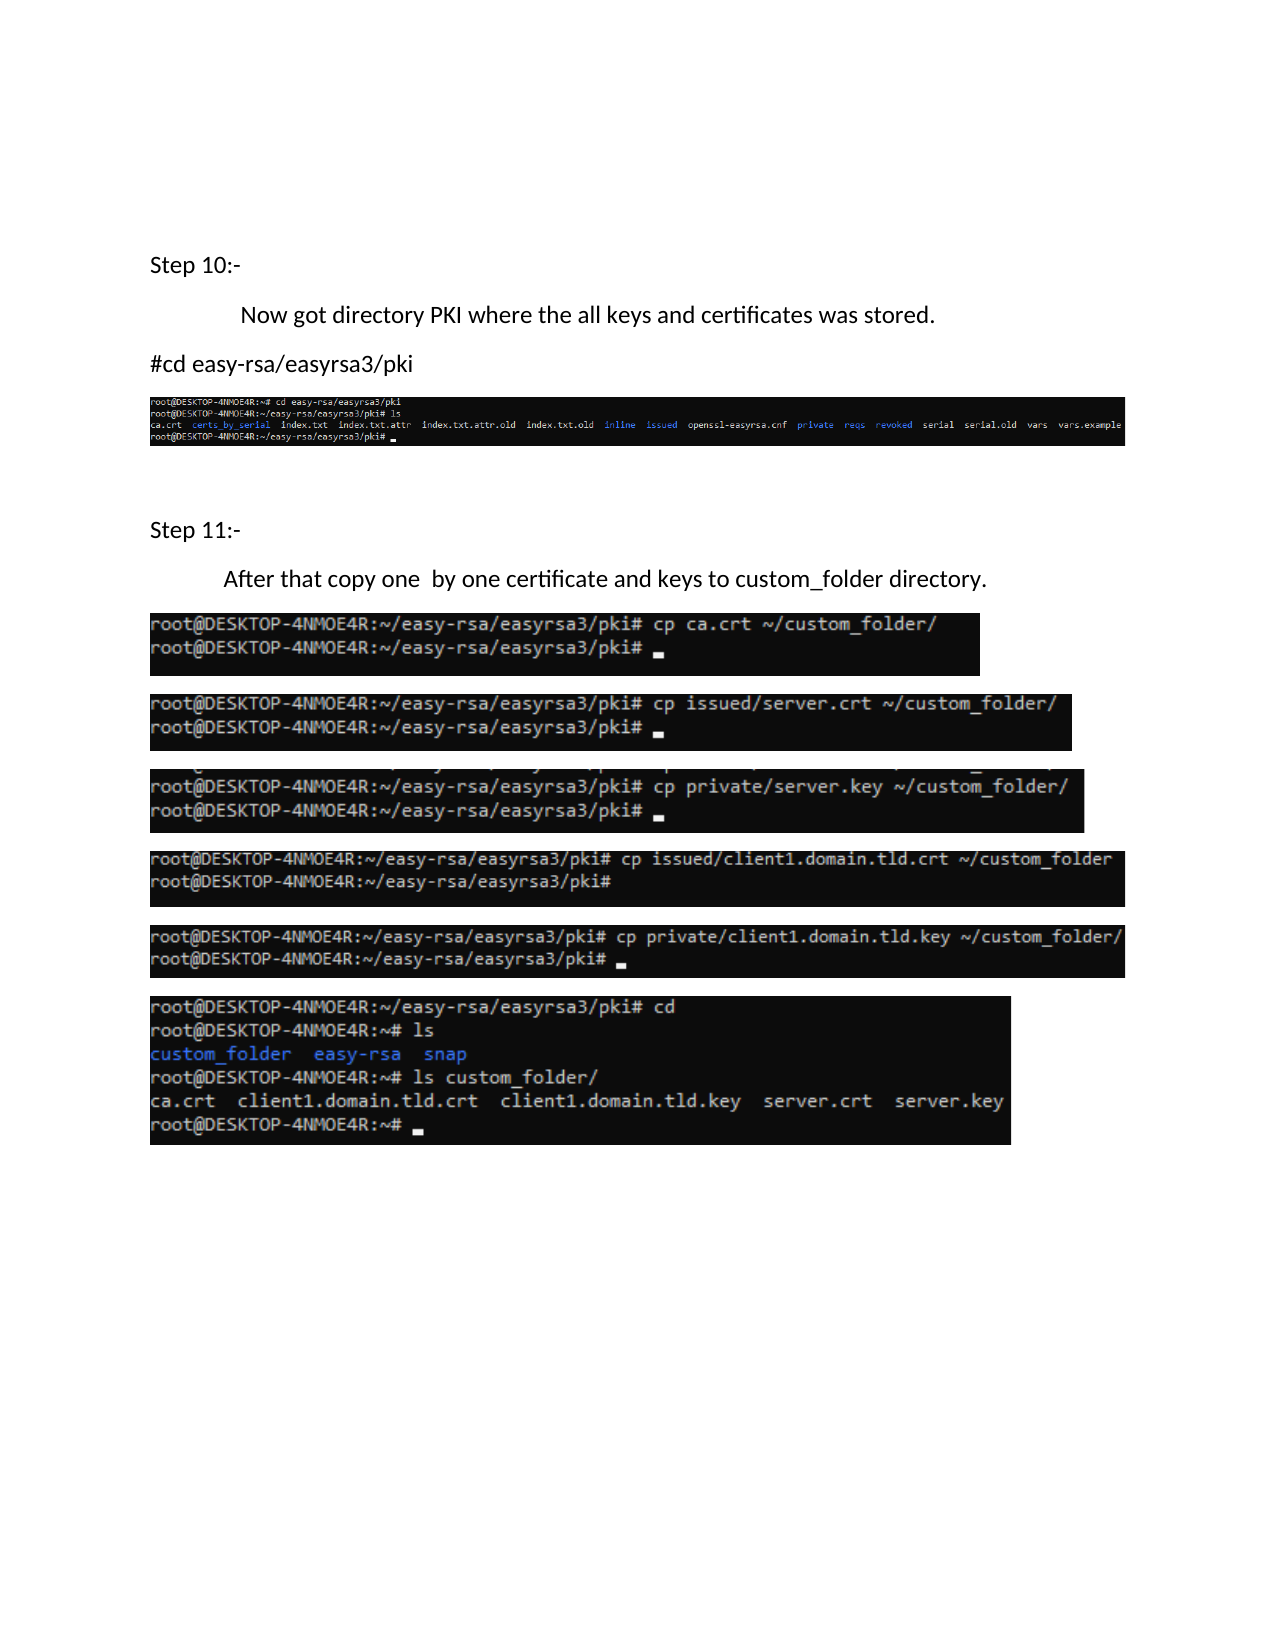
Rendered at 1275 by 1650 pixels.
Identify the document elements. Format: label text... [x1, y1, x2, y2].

picture [150, 851, 1125, 907]
picture [150, 694, 1072, 751]
text Now got directory PKI where the all keys and certificates was stored. [150, 299, 1125, 329]
text Step 11:- [150, 514, 1125, 544]
picture [150, 769, 1085, 833]
text #cd easy-rsa/easyrsa3/pki [150, 348, 1125, 379]
picture [150, 397, 1125, 446]
picture [150, 996, 1012, 1145]
text After that copy one by one certificate and keys to custom_folder directory. [150, 564, 1125, 594]
picture [150, 925, 1125, 978]
text Step 10:- [150, 249, 1125, 280]
picture [150, 613, 980, 676]
